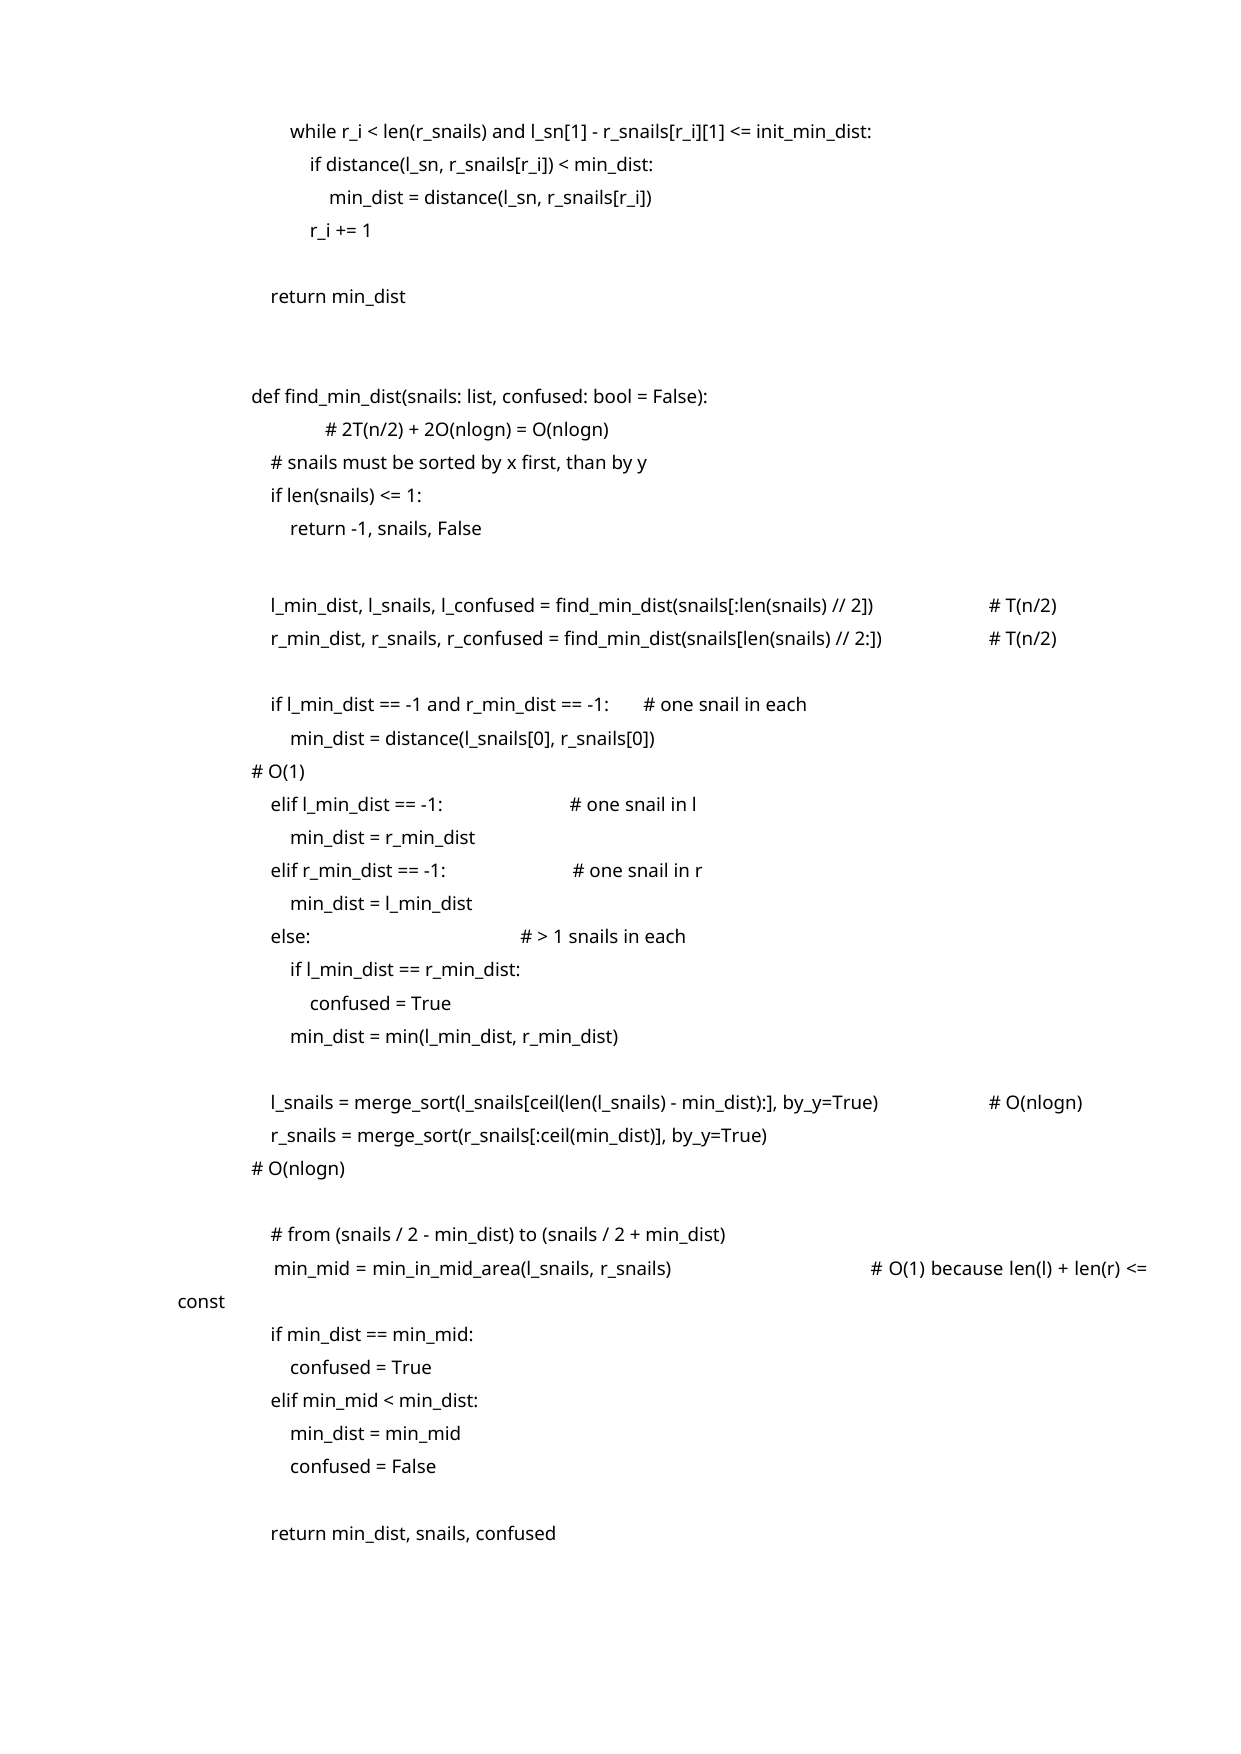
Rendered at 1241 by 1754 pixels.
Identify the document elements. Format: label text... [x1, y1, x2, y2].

text r_min_dist, r_snails, r_confused = find_min_dist(snails[len(snails) // 2:]) # T(n/2) [177, 625, 1152, 651]
text min_dist = distance(l_snails[0], r_snails[0]) # O(1) [177, 725, 1152, 783]
text return min_dist, snails, confused [177, 1520, 1152, 1545]
text min_dist = r_min_dist [177, 824, 1152, 850]
text # from (snails / 2 - min_dist) to (snails / 2 + min_dist) [177, 1222, 1152, 1247]
text elif min_mid < min_dist: [177, 1387, 1152, 1413]
text def find_min_dist(snails: list, confused: bool = False): [177, 383, 1152, 409]
text min_dist = min_mid [177, 1420, 1152, 1446]
text return min_dist [177, 284, 1152, 309]
text while r_i < len(r_snails) and l_sn[1] - r_snails[r_i][1] <= init_min_dist: [177, 118, 1152, 144]
text if l_min_dist == -1 and r_min_dist == -1: # one snail in each [177, 692, 1152, 717]
text if min_dist == min_mid: [177, 1321, 1152, 1347]
text elif r_min_dist == -1: # one snail in r [177, 857, 1152, 883]
text if l_min_dist == r_min_dist: [177, 957, 1152, 982]
text else: # > 1 snails in each [177, 923, 1152, 949]
text min_mid = min_in_mid_area(l_snails, r_snails) # O(1) because len(l) + len(r) <= const [177, 1255, 1152, 1313]
text if len(snails) <= 1: [177, 482, 1152, 508]
text min_dist = l_min_dist [177, 890, 1152, 916]
text r_snails = merge_sort(r_snails[:ceil(min_dist)], by_y=True) # O(nlogn) [177, 1122, 1152, 1181]
text return -1, snails, False [177, 516, 1152, 541]
text elif l_min_dist == -1: # one snail in l [177, 791, 1152, 817]
text confused = False [177, 1453, 1152, 1479]
text l_snails = merge_sort(l_snails[ceil(len(l_snails) - min_dist):], by_y=True) # O(nlogn) [177, 1089, 1152, 1115]
text r_i += 1 [177, 217, 1152, 243]
text confused = True [177, 1354, 1152, 1380]
text min_dist = min(l_min_dist, r_min_dist) [177, 1023, 1152, 1048]
text # snails must be sorted by x first, than by y [177, 449, 1152, 475]
text # 2T(n/2) + 2O(nlogn) = O(nlogn) [177, 416, 1152, 442]
text confused = True [177, 990, 1152, 1015]
text if distance(l_sn, r_snails[r_i]) < min_dist: [177, 151, 1152, 177]
text l_min_dist, l_snails, l_confused = find_min_dist(snails[:len(snails) // 2]) # T(n/2) [177, 592, 1152, 618]
text min_dist = distance(l_sn, r_snails[r_i]) [177, 184, 1152, 210]
